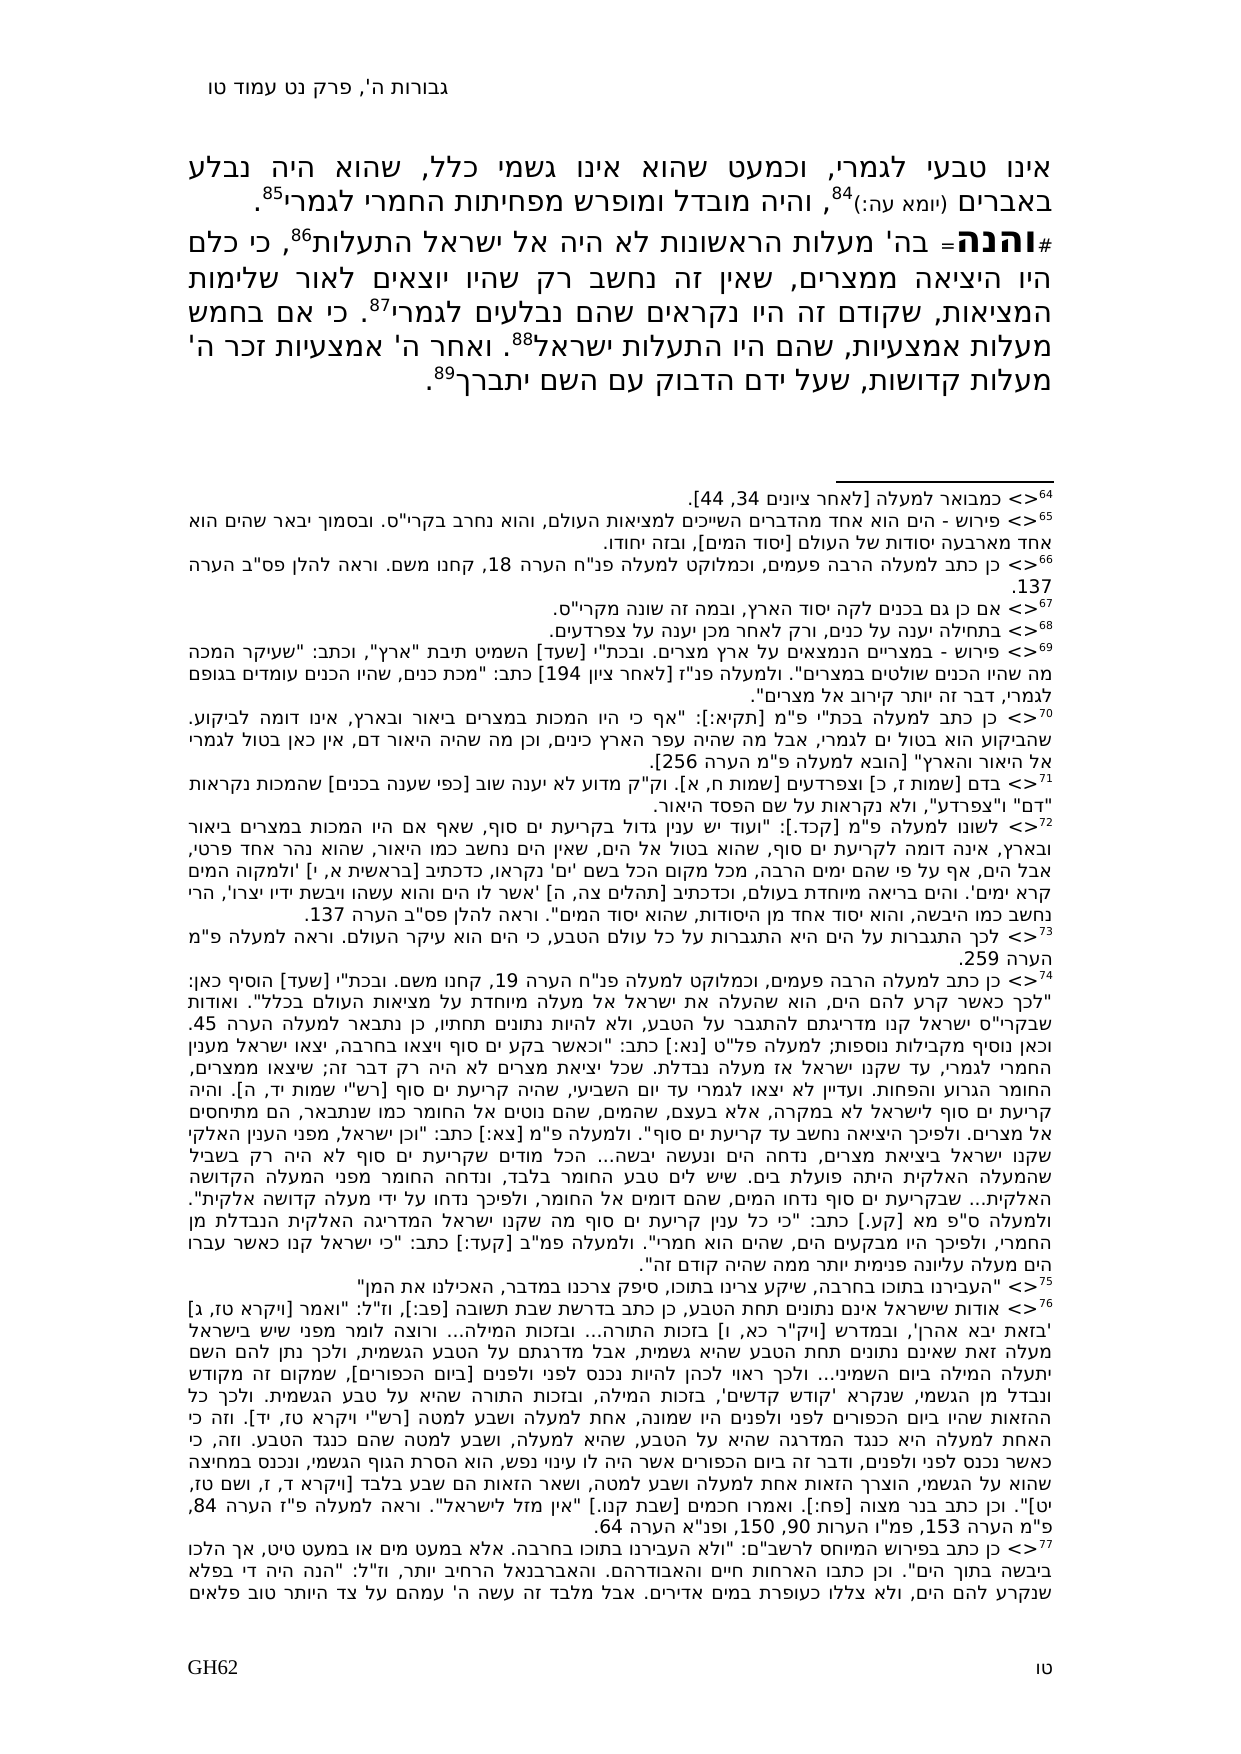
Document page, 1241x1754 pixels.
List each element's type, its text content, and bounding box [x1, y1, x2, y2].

text #וכן כל= הדברים הנמשכים אחר זה הוראה על מעלה זאת, שישראל אינם מסורים תחת טבעי העולם כלל. וכן "העבירנו בתוכו בחרבה", שהוא מעלה בפני עצמו, שאפשר שהיה נשאר קצת מים מן הים, ולא היו עוברים בחרבה, ולא היה בטל שֵׁם הים לגמרי, שהרי יש כאן ים עדיין. אבל שהיו עוברים בחרבה הוא מדריגה בפני עצמו, שבטל שֵׁם הים. ועוד "שיקע צרינו בתוכו", וזהו תוספת מעלה, כי קריעת ים סוף אשר קרע להם הדברים הטבעיים, ואילו שונאיהם של ישראל נטבעו בים, כי דברים הטבעיים נבקעים ונפסדים לפני ישראל והצלתם. ולא עוד, אלא פועלים לאבד אויביהם, והנה הם פועלים דבר והפכו, וזה יותר בלתי טבעי. ואחר כך העלה אותם מעלה אחרת, וסיפק צרכיהם במדבר ארבעים שנה. כלומר מקום מדבר, שהוא בלתי טבעי להיות לאדם שם צרכיו, והקב"ה הוא סיפק צרכיהם במדבר ארבעים שנה, שתראה בזה כי ישראל נוהג עניניהם שלא על פי הטבע, אחר שספק צרכם* ארבעים שנה, כל כך זמן רב, שתראה מזה כי הנהגתם לגמרי אינה טבעית. ואחר כך האכילם את המן, שהוא מזון אינו טבעי לגמרי, וכמעט שהוא אינו גשמי כלל, שהוא היה נבלע באברים (יומא עה:), והיה מובדל ומופרש מפחיתות החמרי לגמרי. [187, 150, 1053, 218]
text #והנה= בה' מעלות הראשונות לא היה אל ישראל התעלות, כי כלם היו היציאה ממצרים, שאין זה נחשב רק שהיו יוצאים לאור שלימות המציאות, שקודם זה היו נקראים שהם נבלעים לגמרי. כי אם בחמש מעלות אמצעיות, שהם היו התעלות ישראל. ואחר ה' אמצעיות זכר ה' מעלות קדושות, שעל ידם הדבוק עם השם יתברך. [187, 218, 1053, 397]
